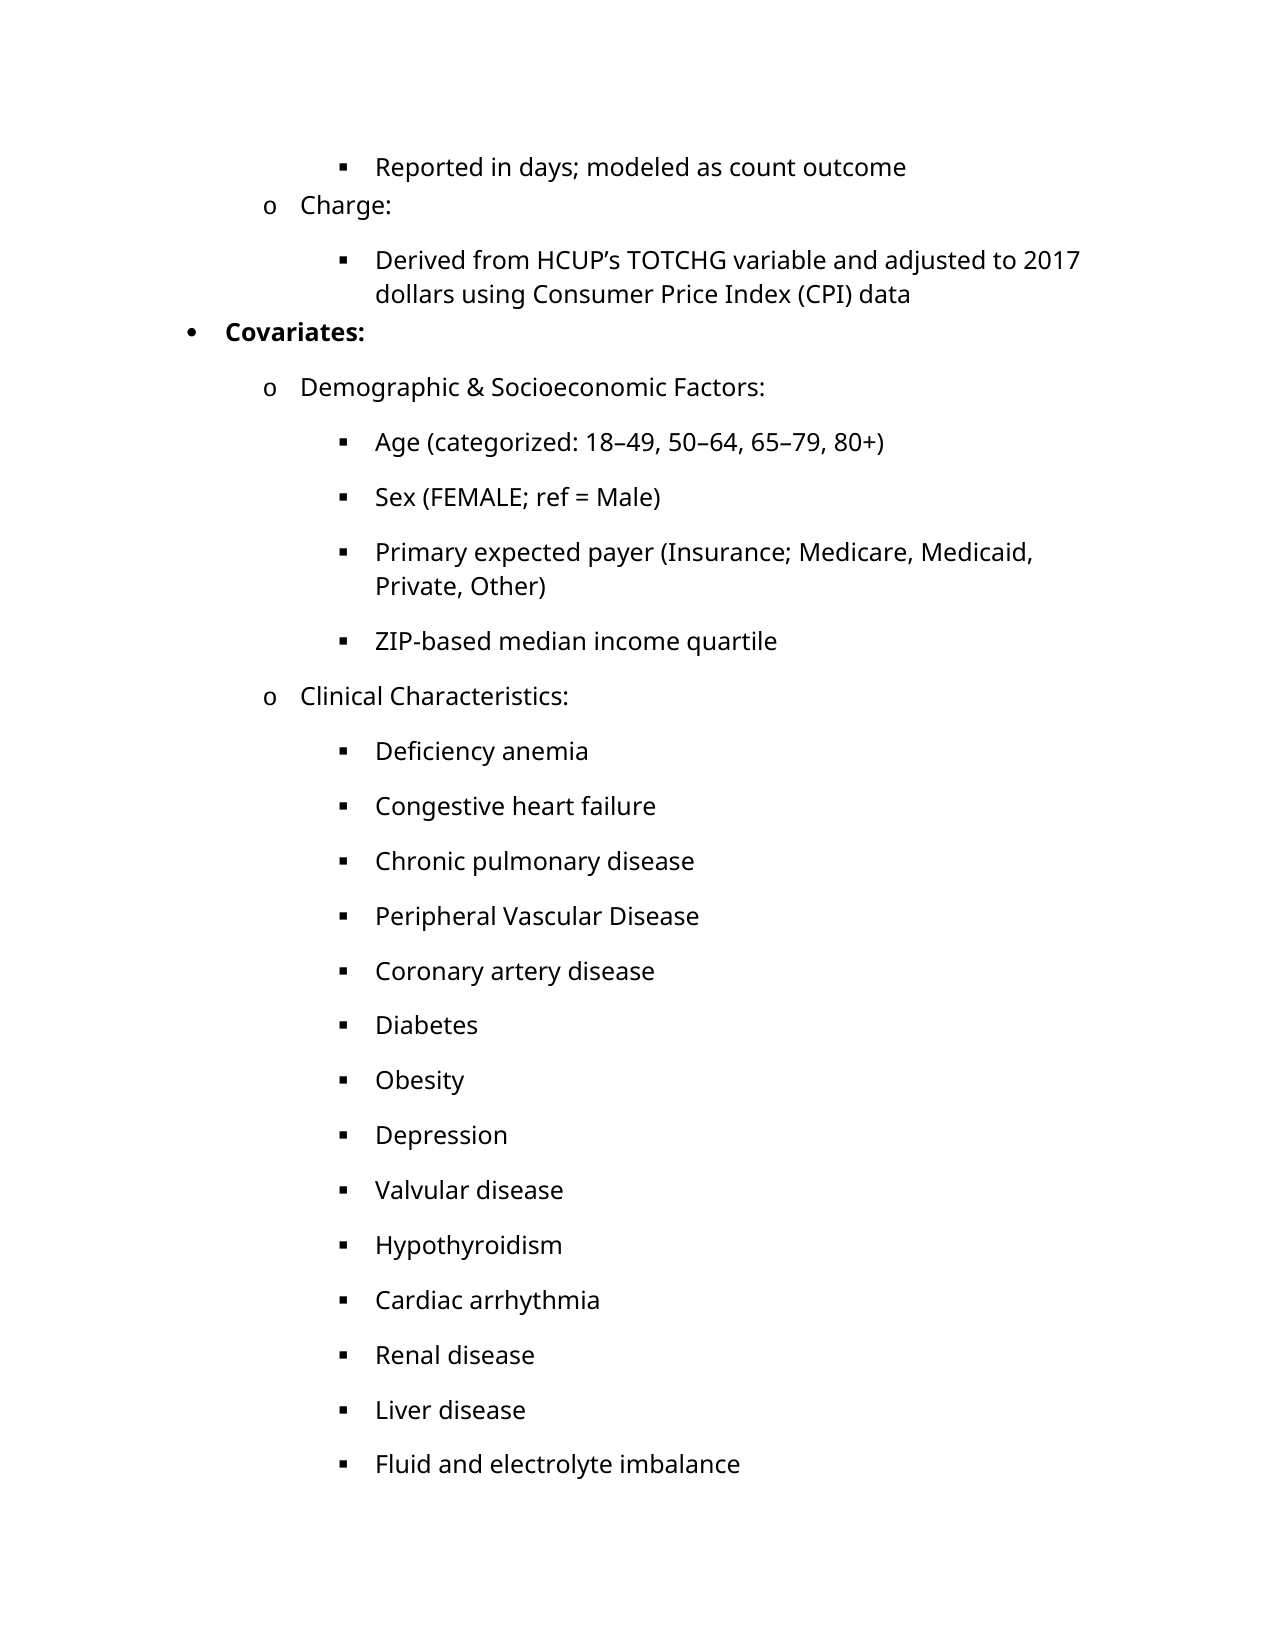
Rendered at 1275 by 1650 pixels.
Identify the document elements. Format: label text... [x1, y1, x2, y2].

list Covariates: [187, 315, 1125, 349]
list Reported in days; modeled as count outcome [337, 150, 1125, 184]
list Age (categorized: 18–49, 50–64, 65–79, 80+) [337, 425, 1125, 459]
list Deficiency anemia [337, 733, 1125, 768]
list Hypothyroidism [337, 1228, 1125, 1262]
list Clinical Characteristics: [262, 678, 1125, 713]
list Demographic & Socioeconomic Factors: [262, 370, 1125, 404]
list Liver disease [337, 1392, 1125, 1426]
list Obesity [337, 1063, 1125, 1097]
list Fluid and electrolyte imbalance [337, 1447, 1125, 1481]
list Valvular disease [337, 1173, 1125, 1207]
list Derived from HCUP’s TOTCHG variable and adjusted to 2017 dollars using Consumer Price Index (CPI) data [337, 243, 1125, 311]
list Charge: [262, 188, 1125, 222]
list Sex (FEMALE; ref = Male) [337, 480, 1125, 514]
list Renal disease [337, 1337, 1125, 1371]
list Diabetes [337, 1008, 1125, 1042]
list Coronary artery disease [337, 953, 1125, 987]
list Chronic pulmonary disease [337, 843, 1125, 877]
list Primary expected payer (Insurance; Medicare, Medicaid, Private, Other) [337, 534, 1125, 603]
list Peripheral Vascular Disease [337, 898, 1125, 932]
list Depression [337, 1118, 1125, 1152]
list Cardiac arrhythmia [337, 1282, 1125, 1317]
list ZIP-based median income quartile [337, 623, 1125, 658]
list Congestive heart failure [337, 788, 1125, 822]
